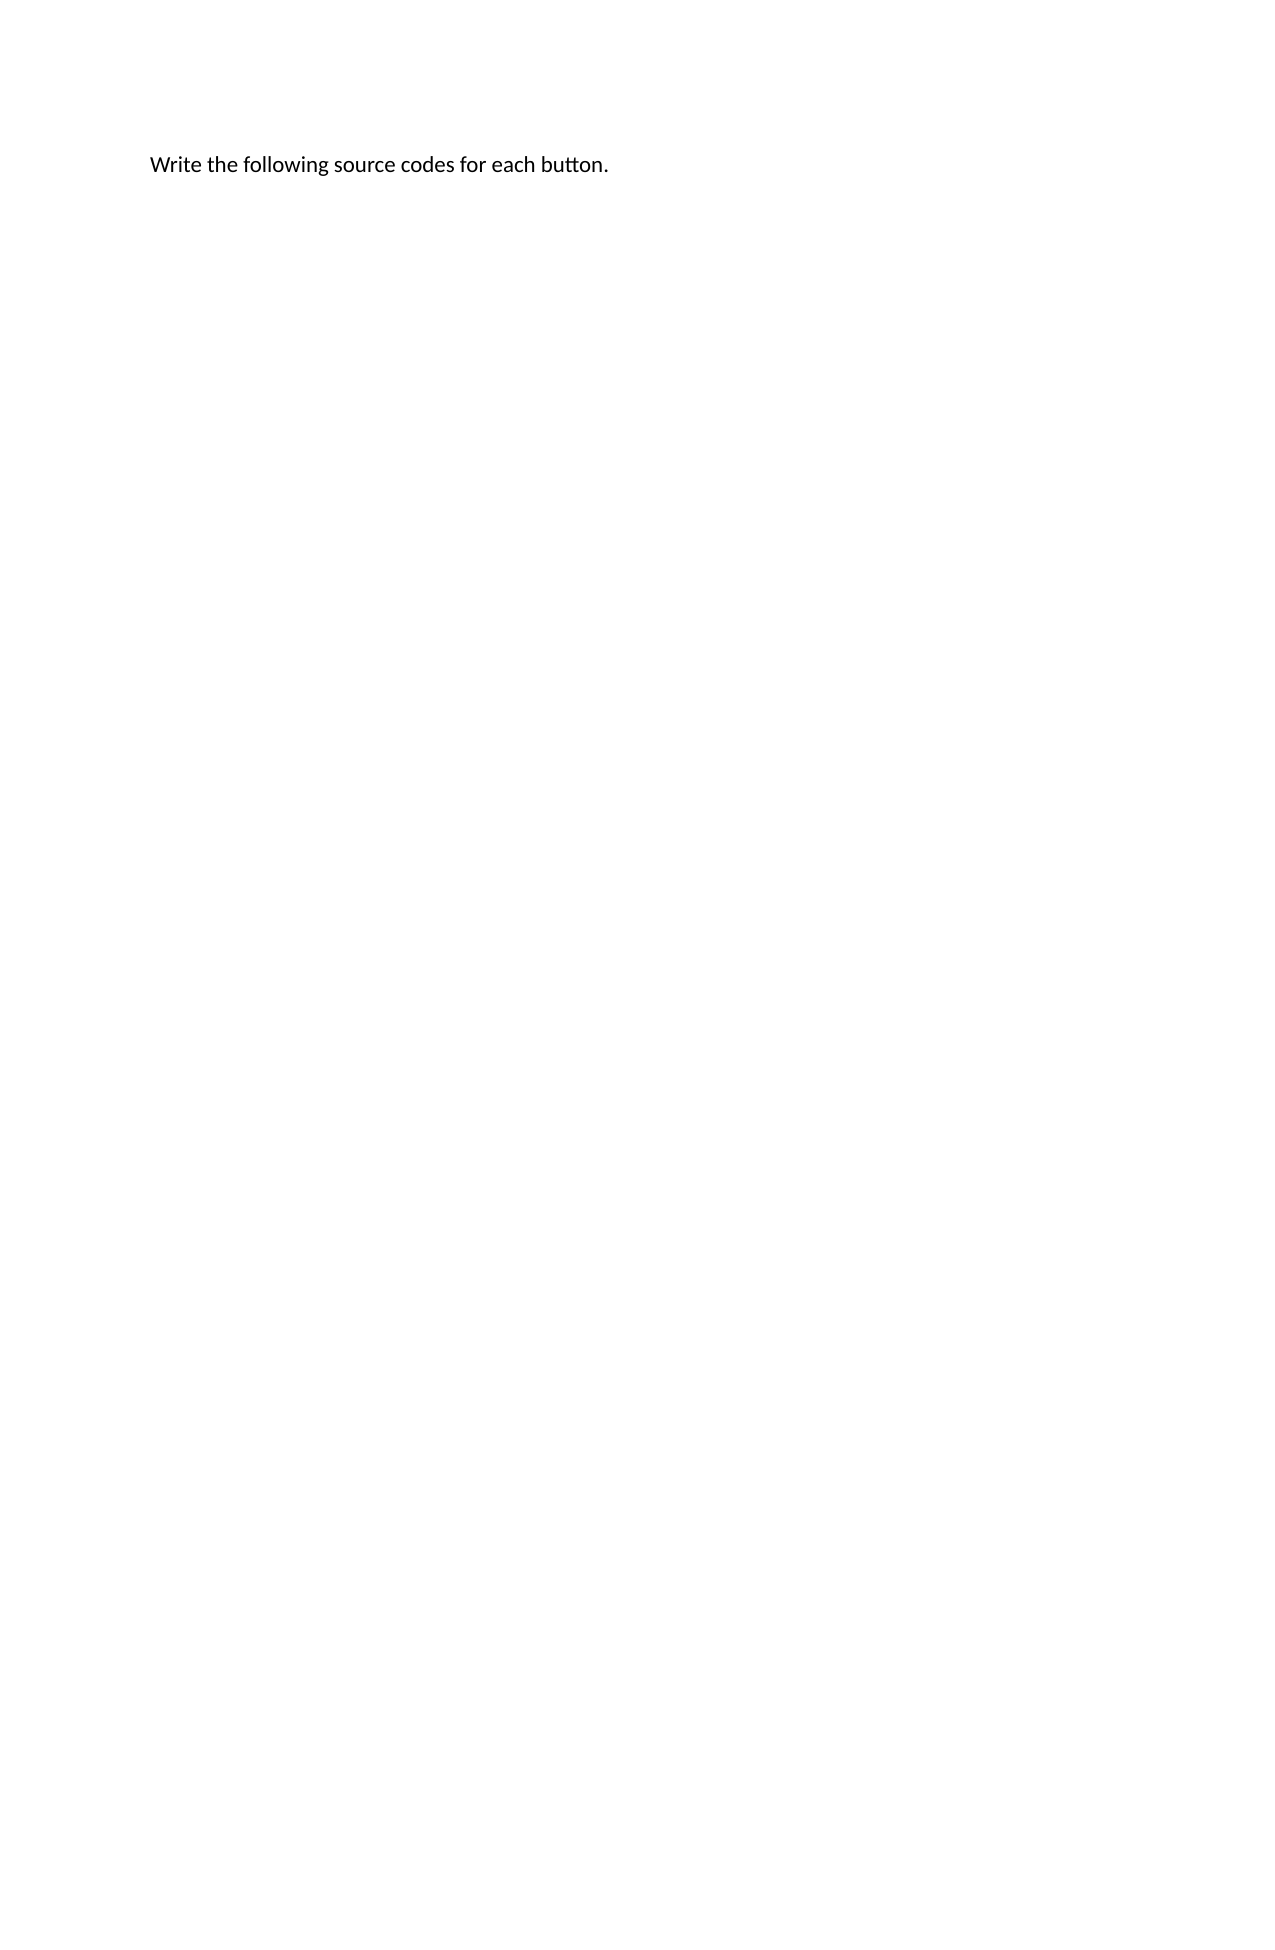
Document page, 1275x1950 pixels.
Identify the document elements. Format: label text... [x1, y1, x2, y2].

text Write the following source codes for each button. [150, 150, 1125, 178]
